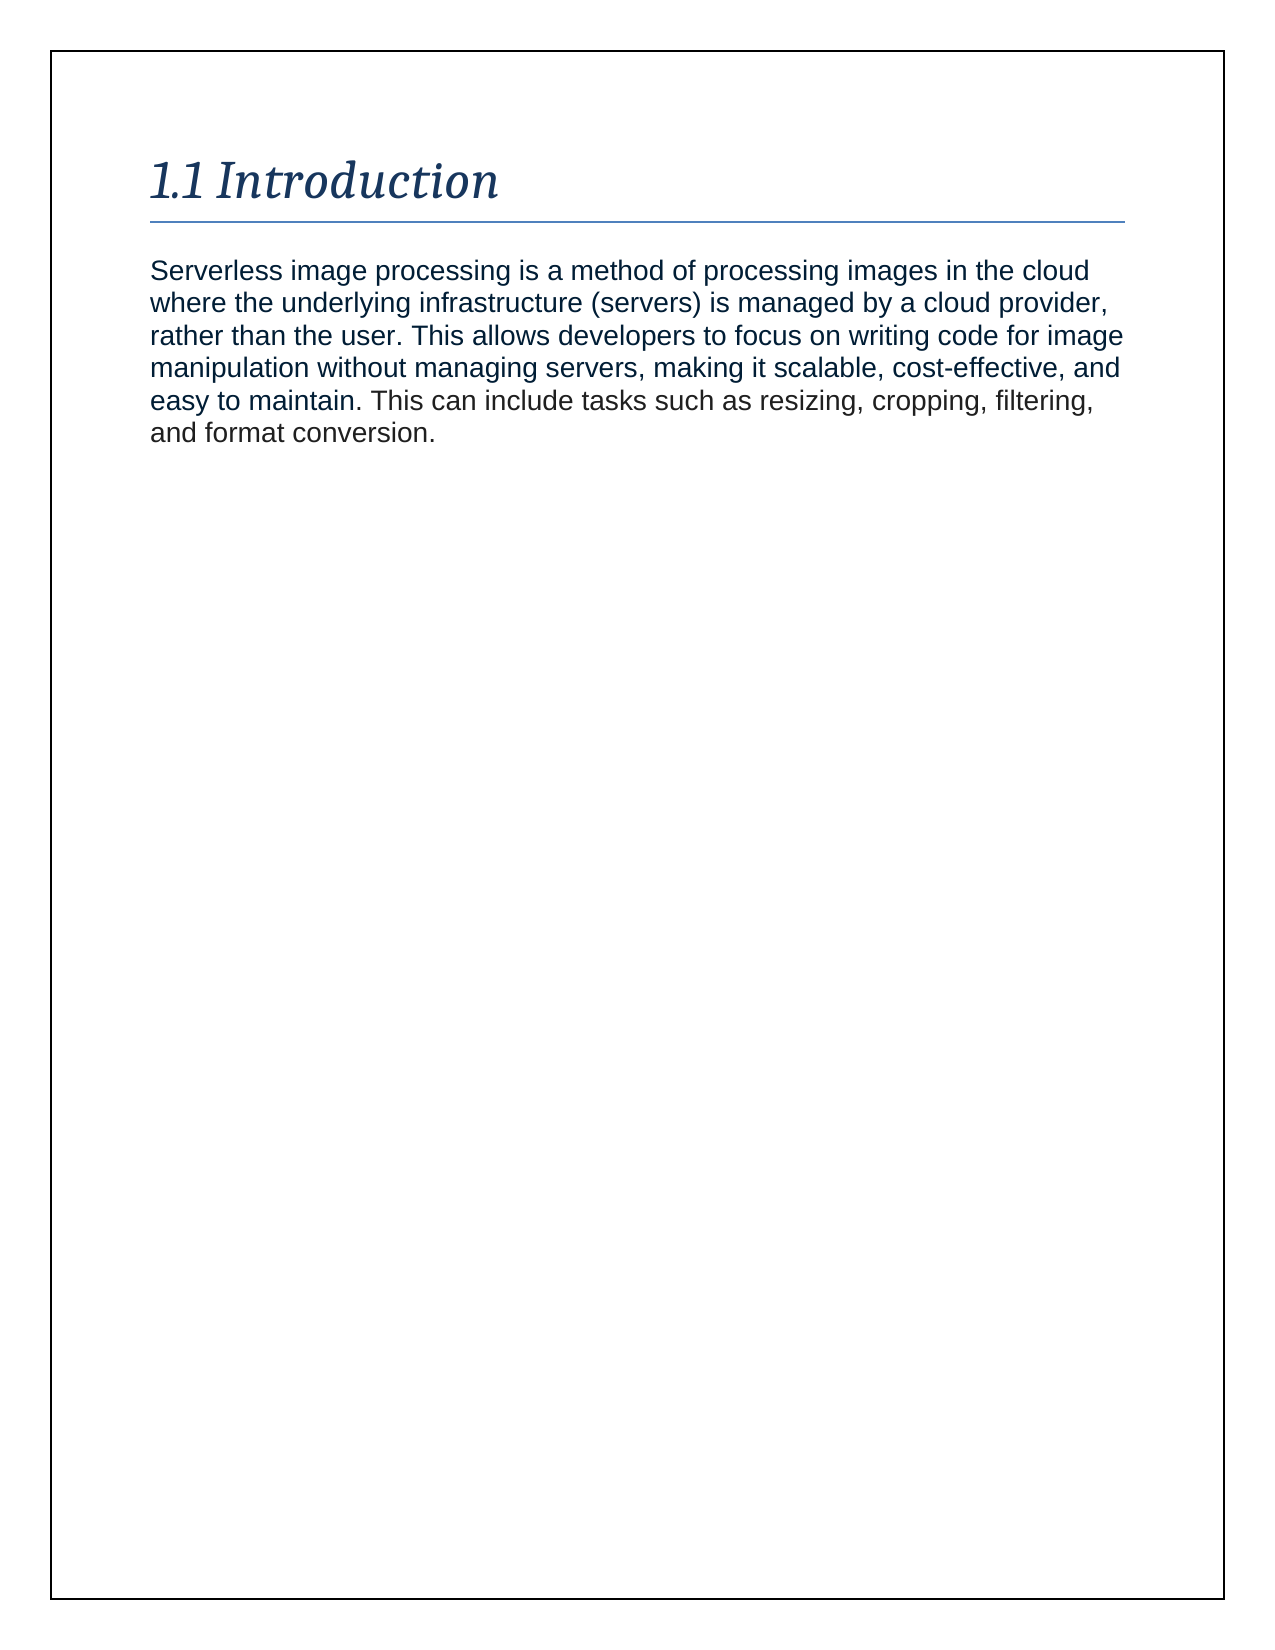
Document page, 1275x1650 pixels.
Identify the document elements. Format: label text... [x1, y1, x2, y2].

title 1.1 Introduction [150, 150, 1125, 221]
text Serverless image processing is a method of processing images in the cloud where the underlying infrastructure (servers) is managed by a cloud provider, rather than the user. This allows developers to focus on writing code for image manipulation without managing servers, making it scalable, cost-effective, and easy to maintain. This can include tasks such as resizing, cropping, filtering, and format conversion. [150, 254, 1125, 448]
